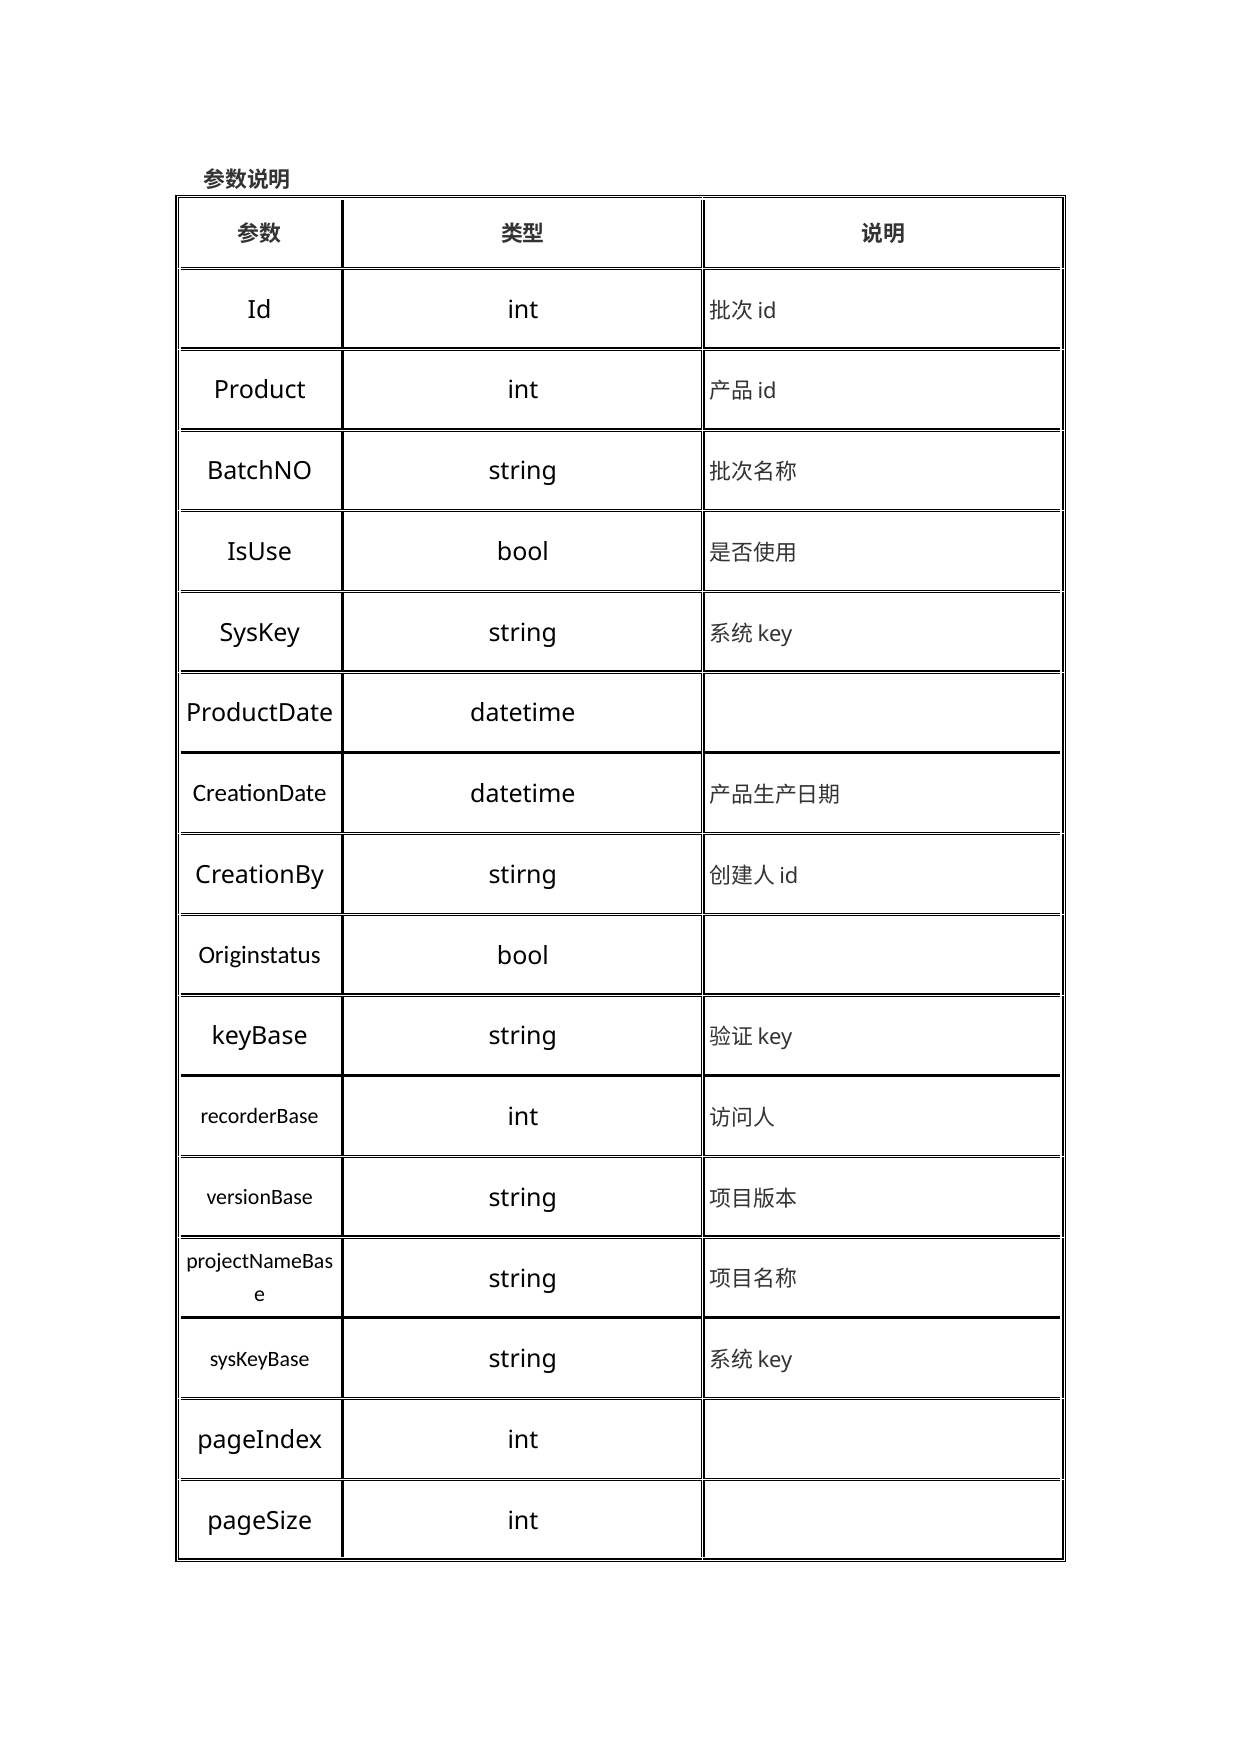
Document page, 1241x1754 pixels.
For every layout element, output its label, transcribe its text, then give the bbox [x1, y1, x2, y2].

table_cell bool [344, 916, 701, 993]
table_cell datetime [344, 754, 701, 832]
table_cell string [344, 1319, 701, 1397]
table_cell string [344, 593, 701, 670]
table_cell string [344, 997, 701, 1074]
table_header 参数 [179, 198, 342, 267]
table_cell 访问人 [705, 1074, 1062, 1154]
table_cell 批次id [703, 267, 1064, 347]
table_cell datetime [344, 674, 701, 751]
table_cell 创建人id [703, 832, 1064, 912]
table_cell [705, 913, 1063, 993]
table_cell 项目版本 [705, 1155, 1063, 1235]
table_cell keyBase [179, 993, 341, 1074]
table_cell CreationBy [177, 832, 342, 912]
table_cell 系统key [705, 590, 1063, 670]
table_cell int [344, 351, 701, 428]
table_cell int [344, 270, 701, 347]
table_cell int [342, 1478, 703, 1558]
table_cell sysKeyBase [179, 1316, 341, 1397]
table_header 类型 [342, 196, 703, 267]
table_cell Product [179, 347, 341, 428]
table_cell [705, 670, 1063, 751]
table_cell 项目名称 [705, 1235, 1063, 1316]
table_cell 批次名称 [705, 428, 1063, 509]
table_cell SysKey [179, 590, 341, 670]
table_cell int [344, 1400, 701, 1477]
table_cell 系统key [705, 1316, 1062, 1397]
table_cell bool [344, 512, 701, 589]
table_cell string [344, 432, 701, 509]
table_cell 是否使用 [703, 509, 1064, 589]
table_cell Originstatus [179, 913, 341, 993]
table_cell 产品生产日期 [705, 751, 1062, 832]
table_cell ProductDate [179, 670, 341, 751]
table_cell [703, 1397, 1064, 1477]
table_header 说明 [703, 198, 1062, 267]
table_cell CreationDate [179, 751, 341, 832]
table_cell [703, 1478, 1063, 1558]
text 参数说明 [203, 162, 1037, 194]
table_cell stirng [344, 835, 701, 912]
table_cell versionBase [179, 1155, 341, 1235]
table_cell string [344, 1158, 701, 1235]
table_cell string [344, 1239, 701, 1316]
table_cell 产品id [705, 347, 1063, 428]
table_cell BatchNO [179, 428, 341, 509]
table_cell int [344, 1077, 701, 1154]
table_cell recorderBase [179, 1074, 341, 1154]
table_cell pageSize [179, 1478, 342, 1558]
table_cell Id [177, 267, 342, 347]
table_cell 验证key [705, 993, 1063, 1074]
table_cell projectNameBase [179, 1235, 341, 1316]
table_cell pageIndex [177, 1397, 342, 1477]
table_cell IsUse [177, 509, 342, 589]
